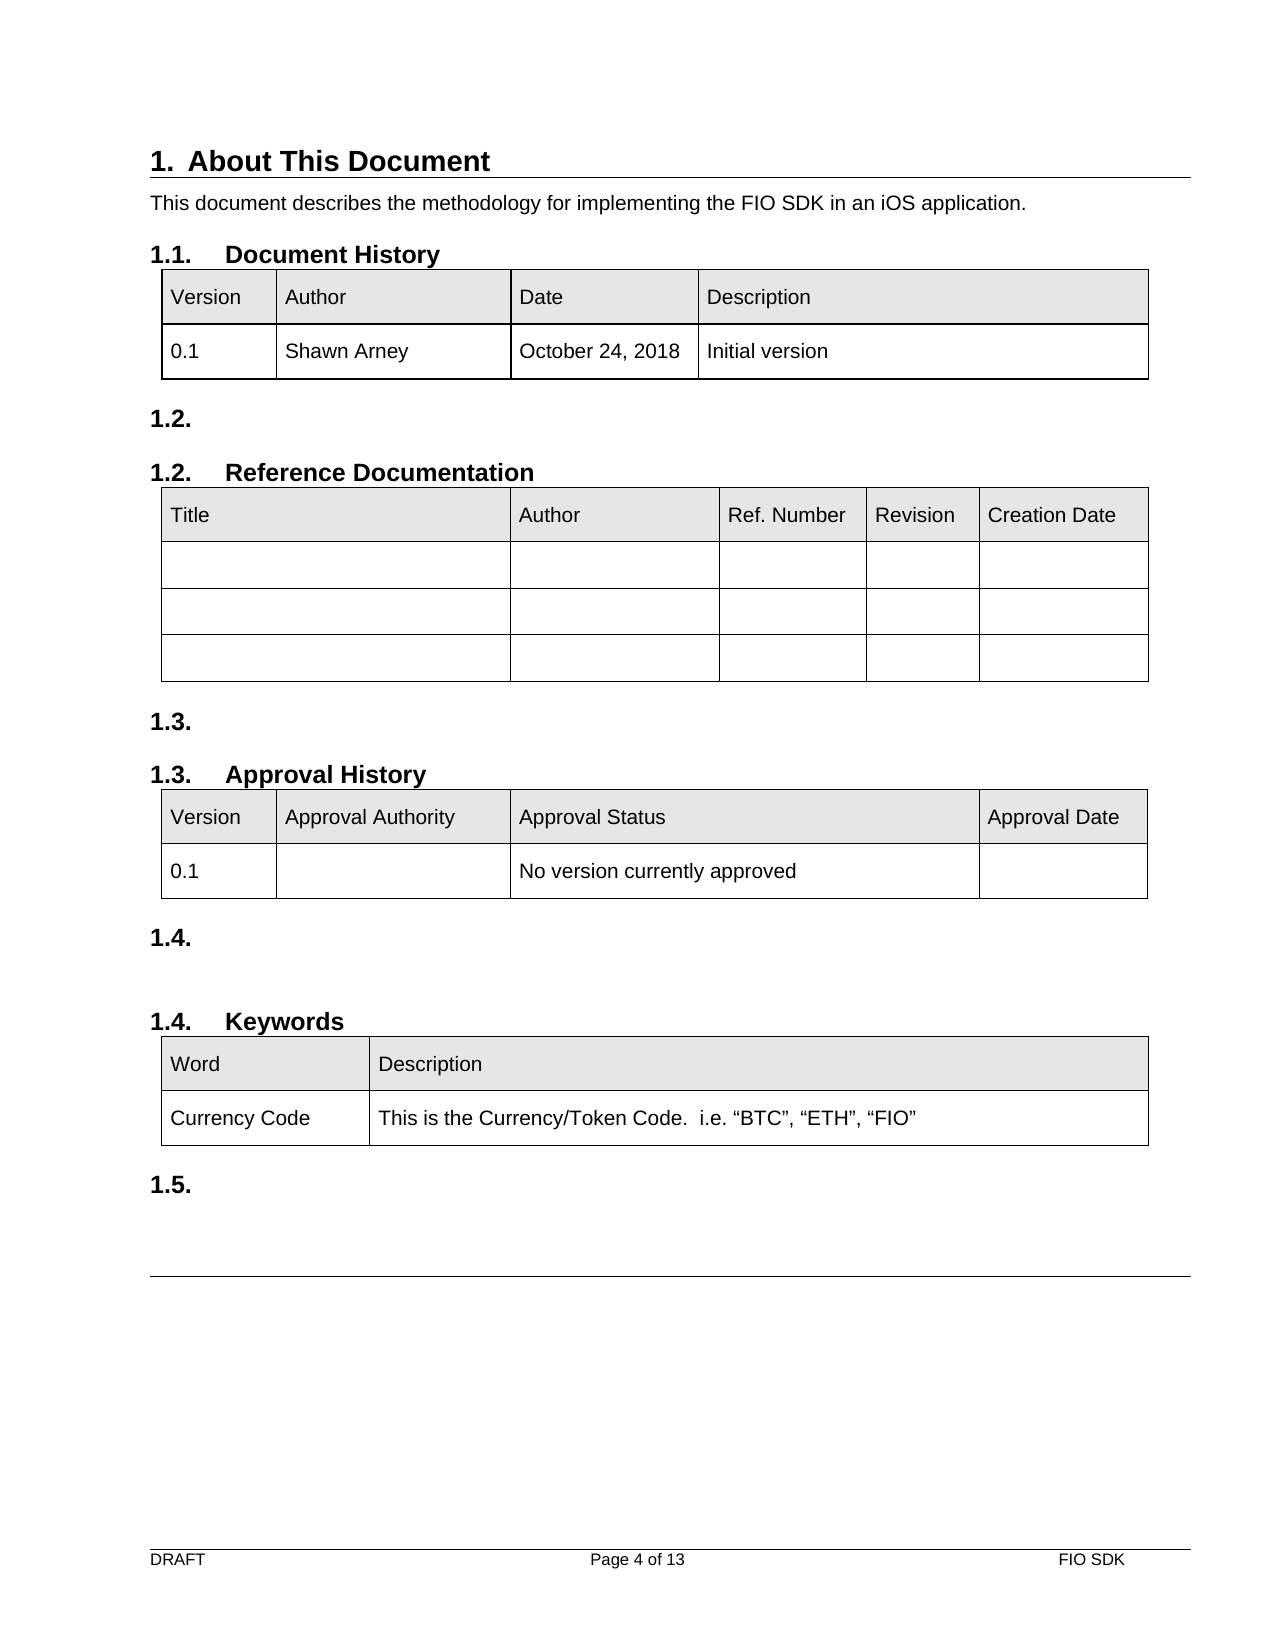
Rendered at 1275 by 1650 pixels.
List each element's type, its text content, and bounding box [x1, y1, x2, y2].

table_cell [980, 635, 1148, 681]
table_cell [511, 589, 719, 634]
table_header Approval Authority [277, 790, 510, 843]
table_cell This is the Currency/Token Code. i.e. “BTC”, “ETH”, “FIO” [370, 1091, 1148, 1144]
table_header Approval Status [511, 790, 979, 843]
table_cell [980, 844, 1147, 897]
subtitle Approval History [150, 760, 1191, 789]
table_cell 0.1 [163, 325, 276, 378]
table_cell [162, 542, 510, 588]
table_cell Initial version [699, 325, 1148, 378]
table_cell [162, 635, 510, 681]
table_cell Shawn Arney [277, 325, 510, 378]
table_header Description [370, 1037, 1148, 1090]
table_header Title [162, 488, 510, 541]
table_cell [867, 542, 979, 588]
table_cell [162, 589, 510, 634]
table_cell [980, 542, 1148, 588]
table_cell No version currently approved [511, 844, 979, 897]
table_cell [867, 635, 979, 681]
subtitle Keywords [150, 1007, 1191, 1036]
table_header Creation Date [980, 488, 1148, 541]
table_cell [511, 542, 719, 588]
table_header Author [511, 488, 719, 541]
table_cell 0.1 [162, 844, 276, 897]
table_header Author [277, 270, 510, 323]
table_cell [511, 635, 719, 681]
subtitle Reference Documentation [150, 458, 1191, 487]
table_header Description [699, 270, 1148, 323]
table_header Revision [867, 488, 979, 541]
subtitle Document History [150, 240, 1191, 268]
table_cell Currency Code [162, 1091, 369, 1144]
table_cell October 24, 2018 [512, 325, 698, 378]
table_header Version [163, 270, 276, 323]
table_header Version [162, 790, 276, 843]
table_cell [277, 844, 510, 897]
table_cell [980, 589, 1148, 634]
table_cell [720, 589, 866, 634]
table_header Approval Date [980, 790, 1147, 843]
table_header Word [162, 1037, 369, 1090]
table_header Date [512, 270, 698, 323]
subtitle About This Document [150, 144, 1191, 177]
table_header Ref. Number [720, 488, 866, 541]
table_cell [720, 542, 866, 588]
table_cell [720, 635, 866, 681]
text This document describes the methodology for implementing the FIO SDK in an iOS application. [150, 191, 1191, 215]
table_cell [867, 589, 979, 634]
